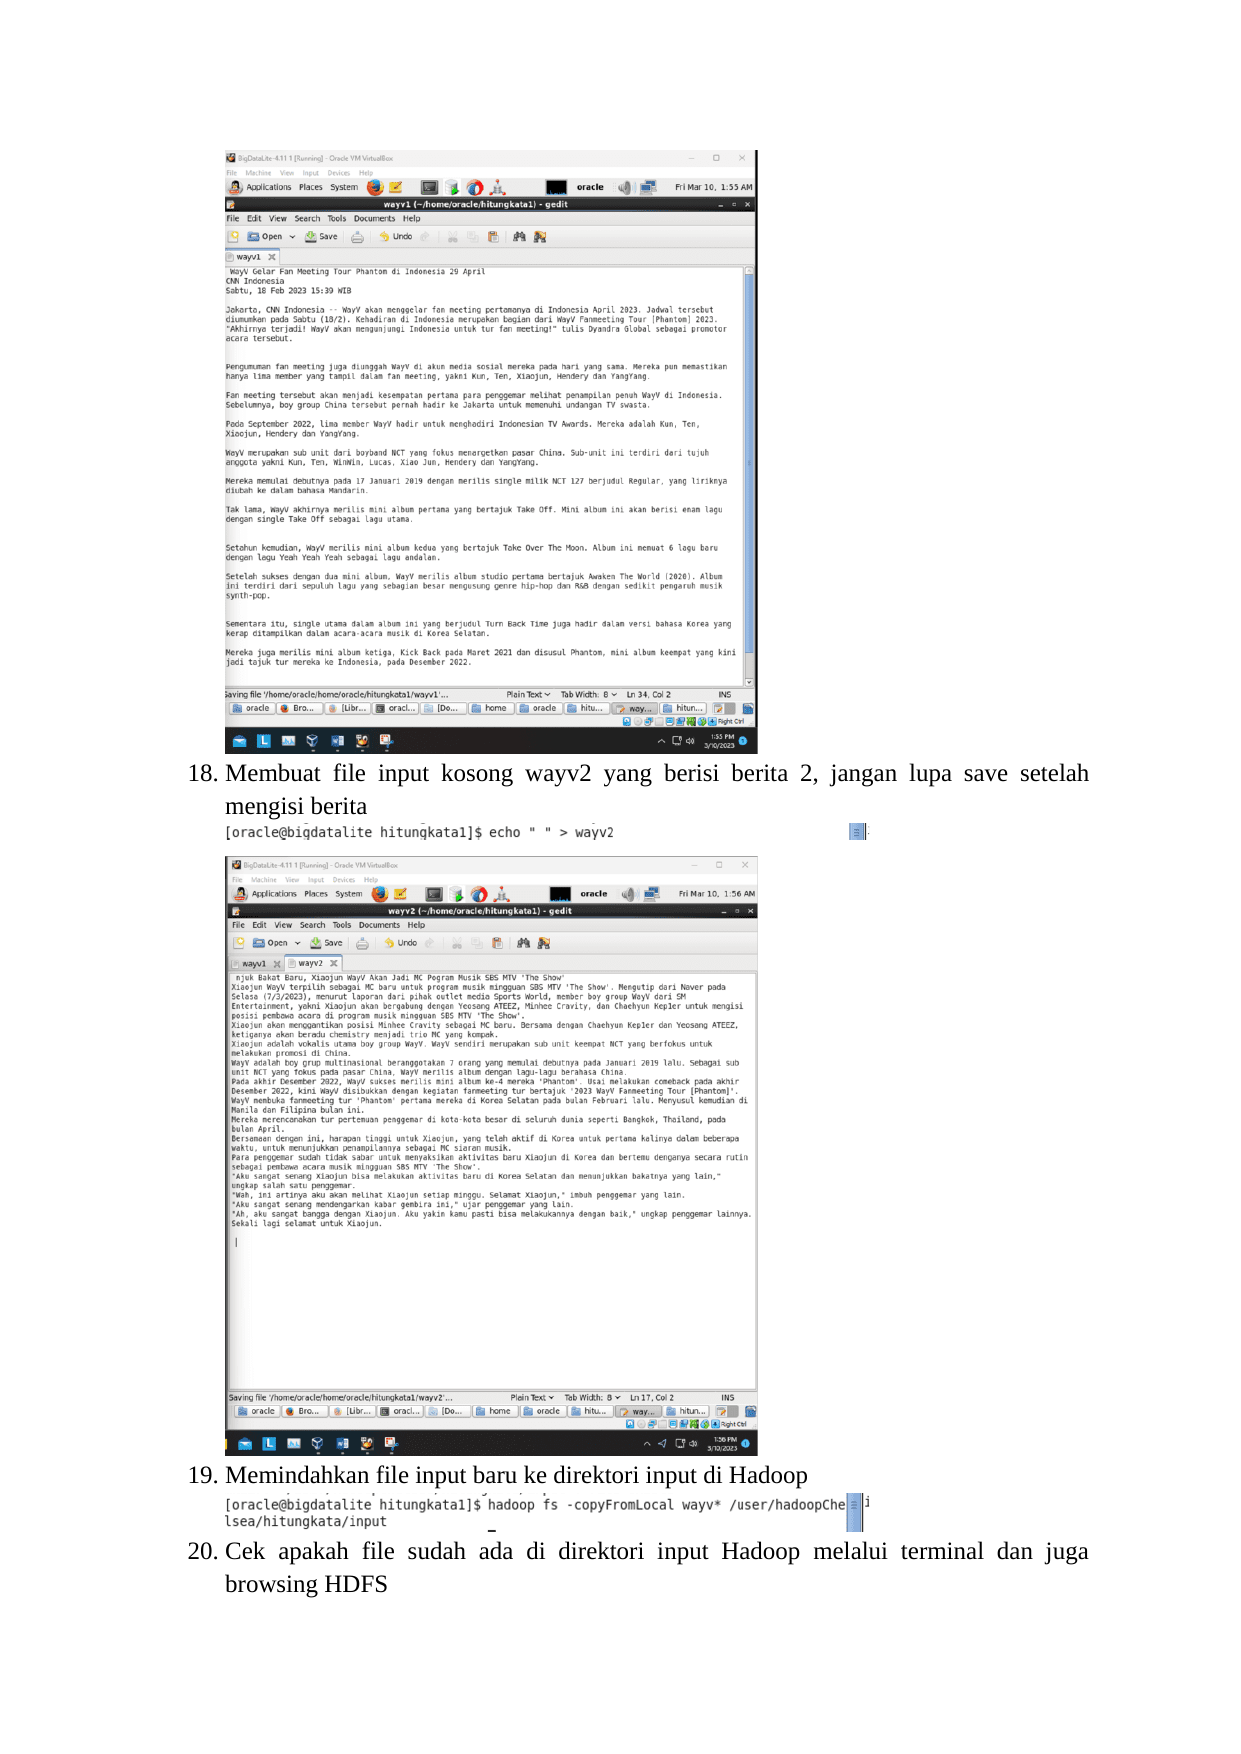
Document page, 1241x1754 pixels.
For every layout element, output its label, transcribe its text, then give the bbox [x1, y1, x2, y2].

picture [225, 1493, 870, 1532]
list Membuat file input kosong wayv2 yang berisi berita 2, jangan lupa save setelah mengisi berita [187, 758, 1090, 820]
picture [225, 856, 758, 1456]
list Memindahkan file input baru ke direktori input di Hadoop [187, 1460, 1090, 1489]
picture [225, 823, 870, 840]
list Cek apakah file sudah ada di direktori input Hadoop melalui terminal dan juga browsing HDFS [187, 1536, 1090, 1598]
picture [225, 150, 758, 754]
